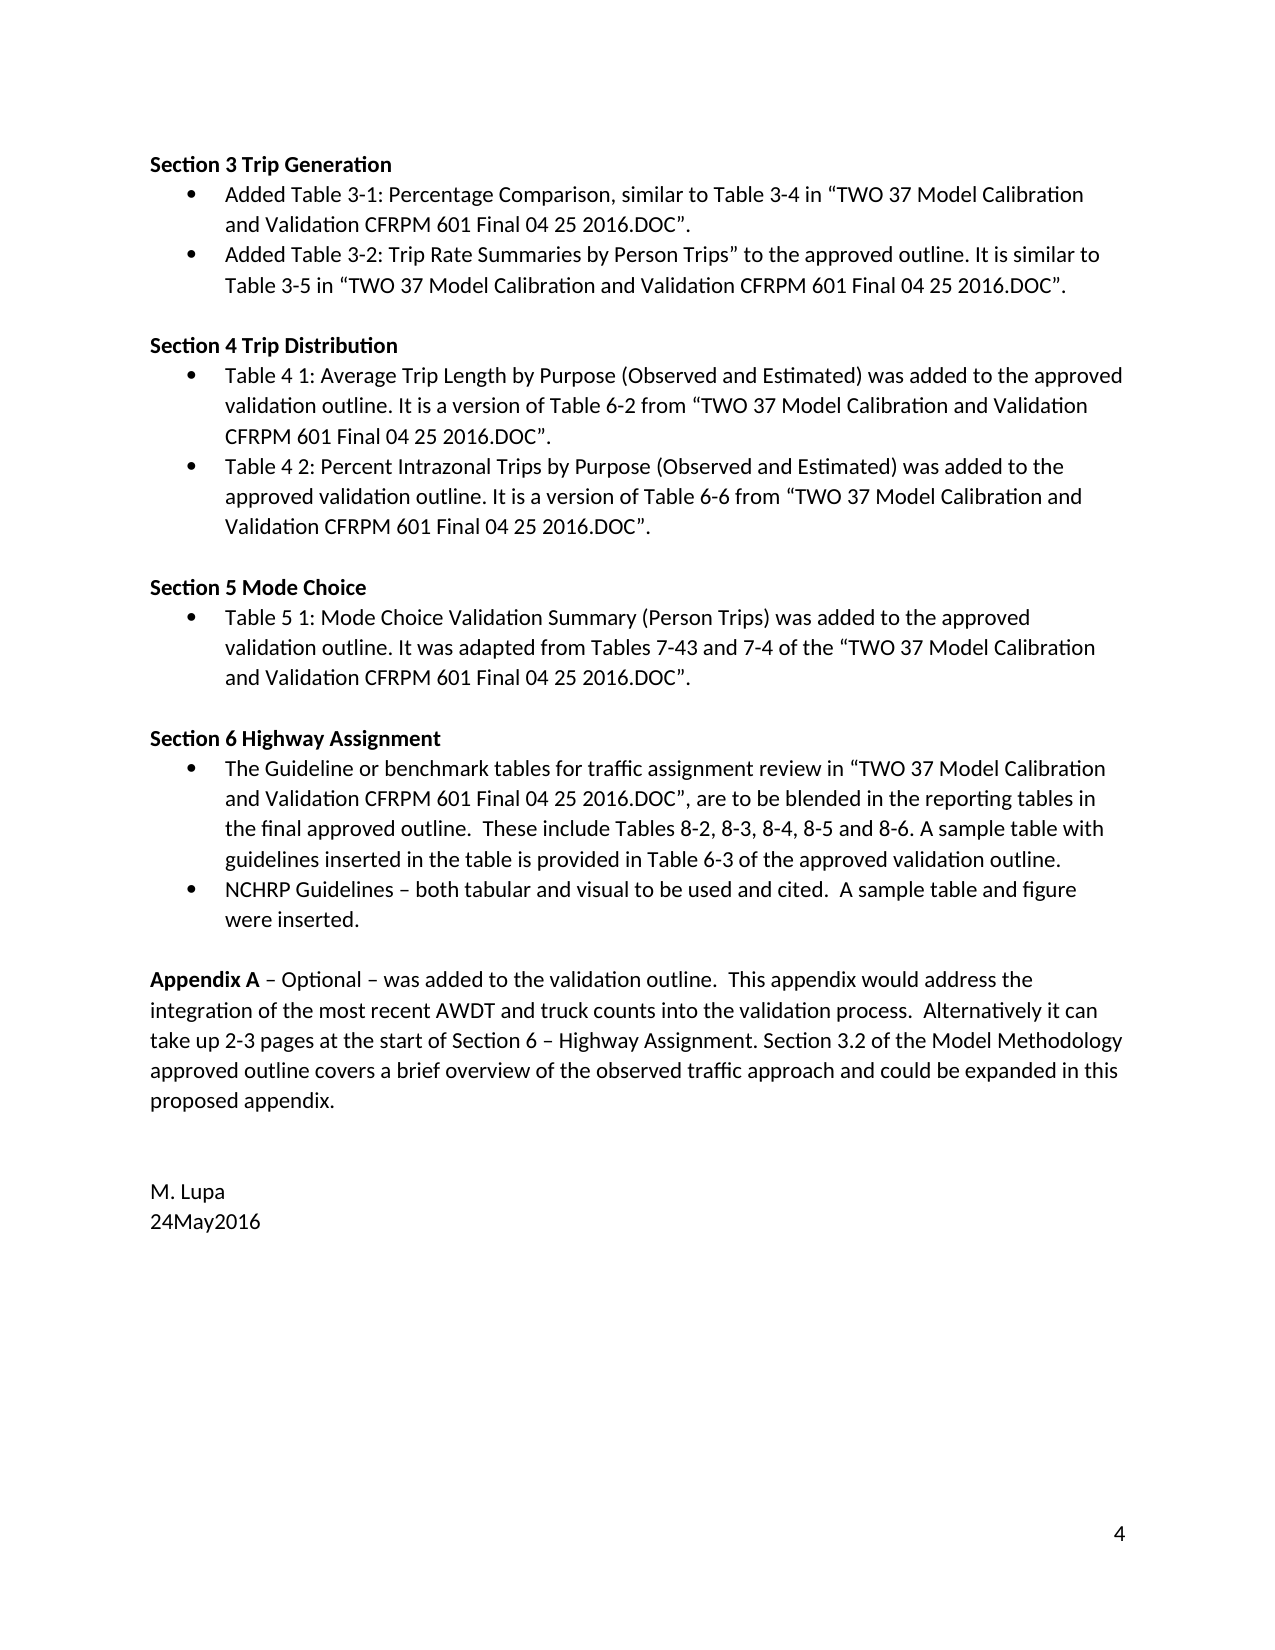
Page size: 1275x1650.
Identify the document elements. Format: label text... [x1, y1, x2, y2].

list Table 4 2: Percent Intrazonal Trips by Purpose (Observed and Estimated) was added to the approved validation outline. It is a version of Table 6-6 from “TWO 37 Model Calibration and Validation CFRPM 601 Final 04 25 2016.DOC”. [187, 452, 1125, 541]
text Section 3 Trip Generation [150, 150, 1125, 178]
text 24May2016 [150, 1207, 1125, 1235]
list NCHRP Guidelines – both tabular and visual to be used and cited. A sample table and figure were inserted. [187, 875, 1125, 933]
list Table 4 1: Average Trip Length by Purpose (Observed and Estimated) was added to the approved validation outline. It is a version of Table 6-2 from “TWO 37 Model Calibration and Validation CFRPM 601 Final 04 25 2016.DOC”. [187, 361, 1125, 450]
list Added Table 3-1: Percentage Comparison, similar to Table 3-4 in “TWO 37 Model Calibration and Validation CFRPM 601 Final 04 25 2016.DOC”. [187, 180, 1125, 238]
text Section 4 Trip Distribution [150, 331, 1125, 359]
text Section 6 Highway Assignment [150, 724, 1125, 752]
list The Guideline or benchmark tables for traffic assignment review in “TWO 37 Model Calibration and Validation CFRPM 601 Final 04 25 2016.DOC”, are to be blended in the reporting tables in the final approved outline. These include Tables 8-2, 8-3, 8-4, 8-5 and 8-6. A sample table with guidelines inserted in the table is provided in Table 6-3 of the approved validation outline. [187, 754, 1125, 873]
text M. Lupa [150, 1177, 1125, 1205]
text Appendix A – Optional – was added to the validation outline. This appendix would address the integration of the most recent AWDT and truck counts into the validation process. Alternatively it can take up 2-3 pages at the start of Section 6 – Highway Assignment. Section 3.2 of the Model Methodology approved outline covers a brief overview of the observed traffic approach and could be expanded in this proposed appendix. [150, 966, 1125, 1114]
list Added Table 3-2: Trip Rate Summaries by Person Trips” to the approved outline. It is similar to Table 3-5 in “TWO 37 Model Calibration and Validation CFRPM 601 Final 04 25 2016.DOC”. [187, 241, 1125, 299]
list Table 5 1: Mode Choice Validation Summary (Person Trips) was added to the approved validation outline. It was adapted from Tables 7-43 and 7-4 of the “TWO 37 Model Calibration and Validation CFRPM 601 Final 04 25 2016.DOC”. [187, 603, 1125, 692]
text Section 5 Mode Choice [150, 573, 1125, 601]
